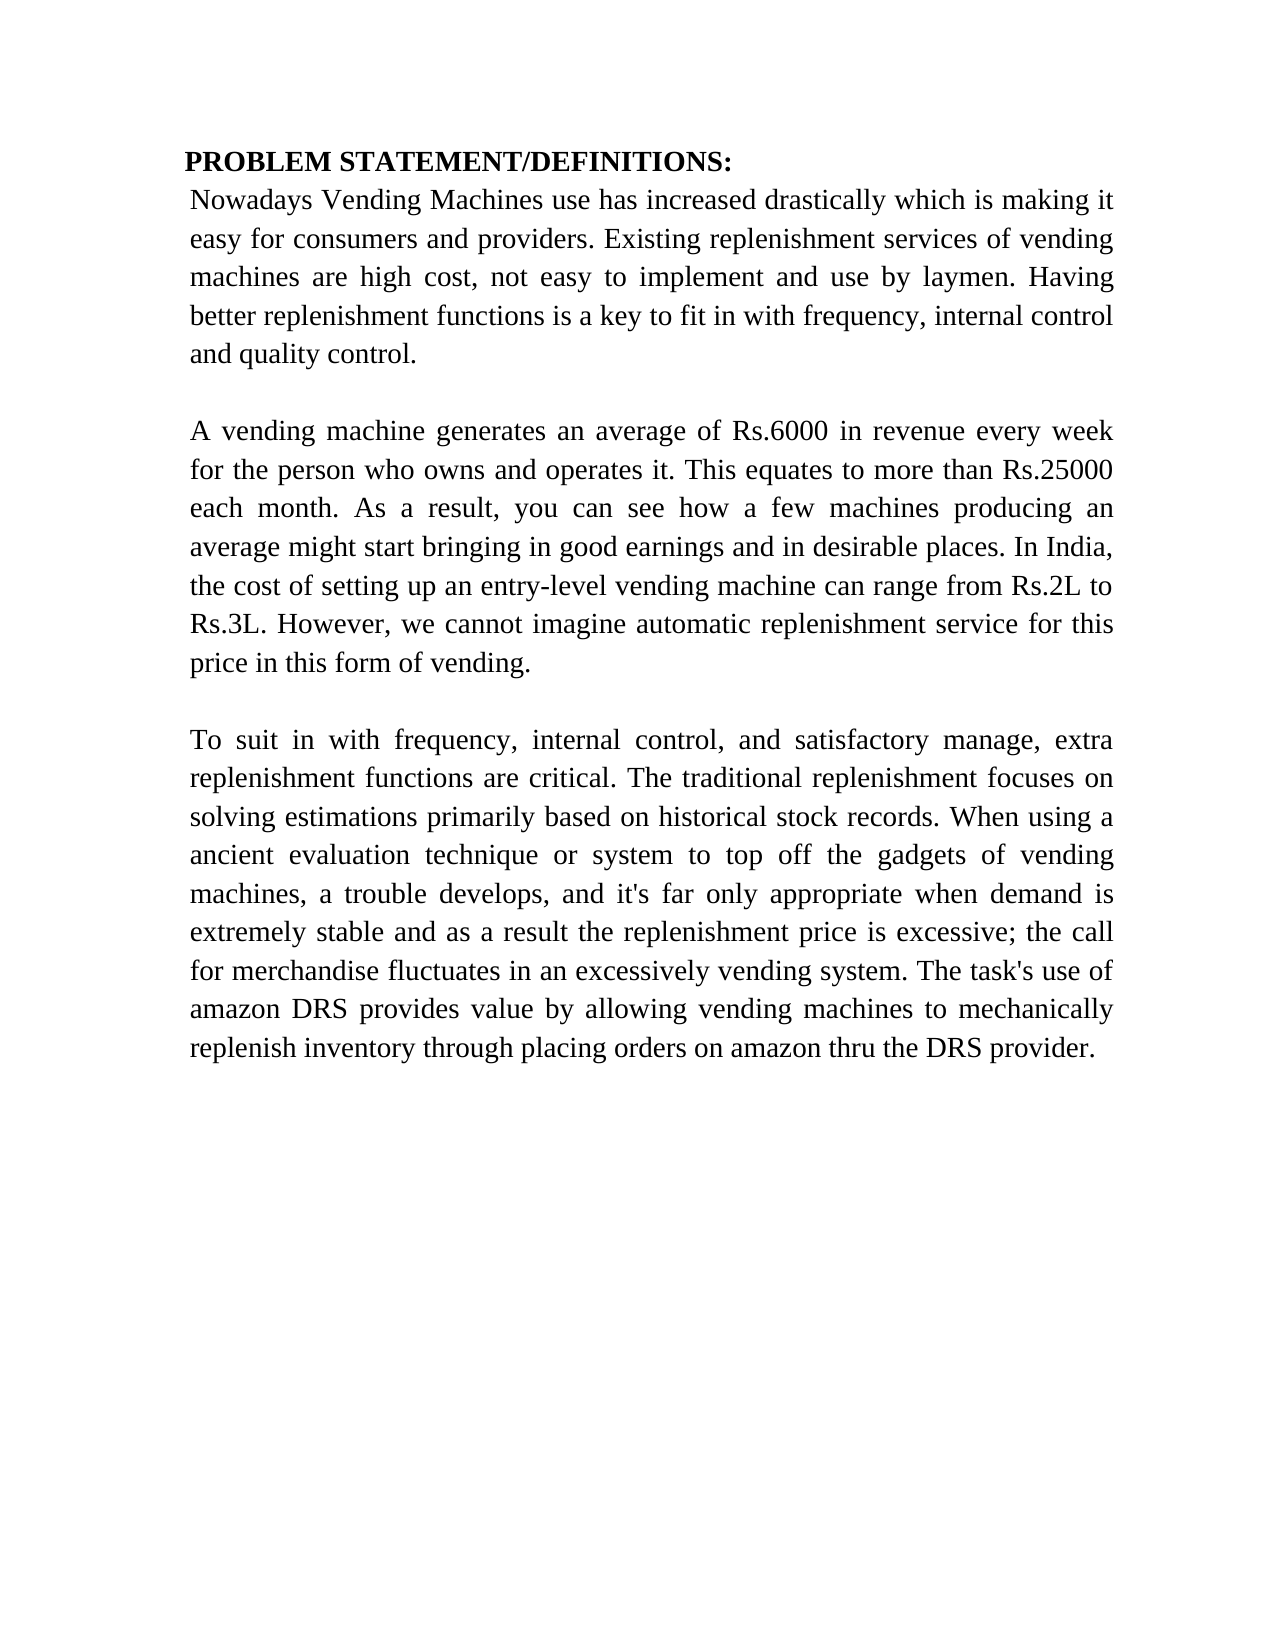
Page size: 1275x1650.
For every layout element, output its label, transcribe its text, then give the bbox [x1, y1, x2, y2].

text Nowadays Vending Machines use has increased drastically which is making it easy for consumers and providers. Existing replenishment services of vending machines are high cost, not easy to implement and use by laymen. Having better replenishment functions is a key to fit in with frequency, internal control and quality control. [189, 182, 1115, 370]
text A vending machine generates an average of Rs.6000 in revenue every week for the person who owns and operates it. This equates to more than Rs.25000 each month. As a result, you can see how a few machines producing an average might start bringing in good earnings and in desirable places. In India, the cost of setting up an entry-level vending machine can range from Rs.2L to Rs.3L. However, we cannot imagine automatic replenishment service for this price in this form of vending. [189, 413, 1115, 678]
text To suit in with frequency, internal control, and satisfactory manage, extra replenishment functions are critical. The traditional replenishment focuses on solving estimations primarily based on historical stock records. When using a ancient evaluation technique or system to top off the gadgets of vending machines, a trouble develops, and it's far only appropriate when demand is extremely stable and as a result the replenishment price is excessive; the call for merchandise fluctuates in an excessively vending system. The task's use of amazon DRS provides value by allowing vending machines to mechanically replenish inventory through placing orders on amazon thru the DRS provider. [189, 722, 1115, 1064]
text PROBLEM STATEMENT/DEFINITIONS: [104, 144, 1115, 177]
